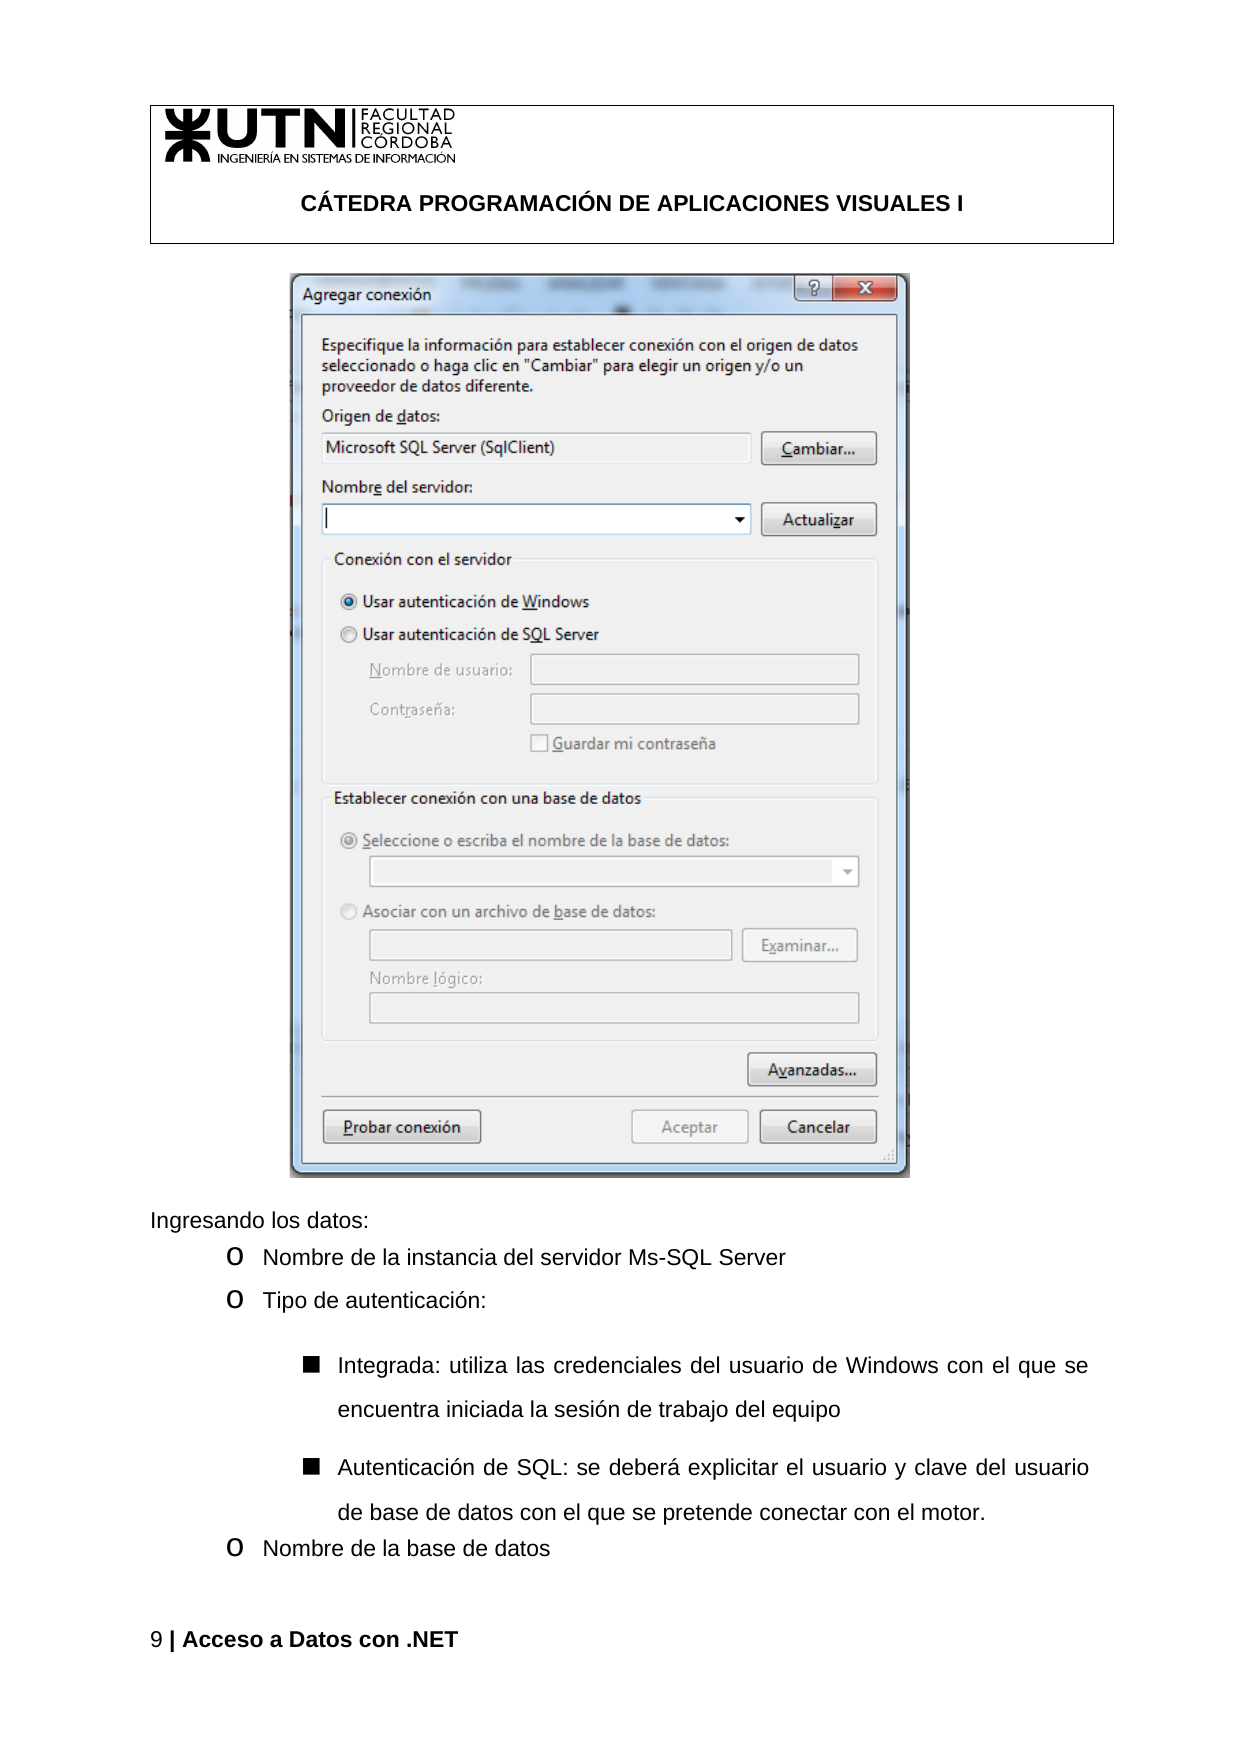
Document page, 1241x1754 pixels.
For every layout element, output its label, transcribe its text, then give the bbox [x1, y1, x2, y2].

picture [161, 106, 456, 164]
picture [289, 273, 910, 1178]
list Integrada: utiliza las credenciales del usuario de Windows con el que se encuentra iniciada la sesión de trabajo del equipo [300, 1324, 1090, 1423]
list Nombre de la base de datos [225, 1529, 1090, 1567]
list Autenticación de SQL: se deberá explicitar el usuario y clave del usuario de base de datos con el que se pretende conectar con el motor. [300, 1426, 1090, 1525]
text Ingresando los datos: [150, 1207, 1090, 1233]
list Nombre de la instancia del servidor Ms-SQL Server [225, 1237, 1090, 1275]
list Tipo de autenticación: [225, 1281, 1090, 1318]
